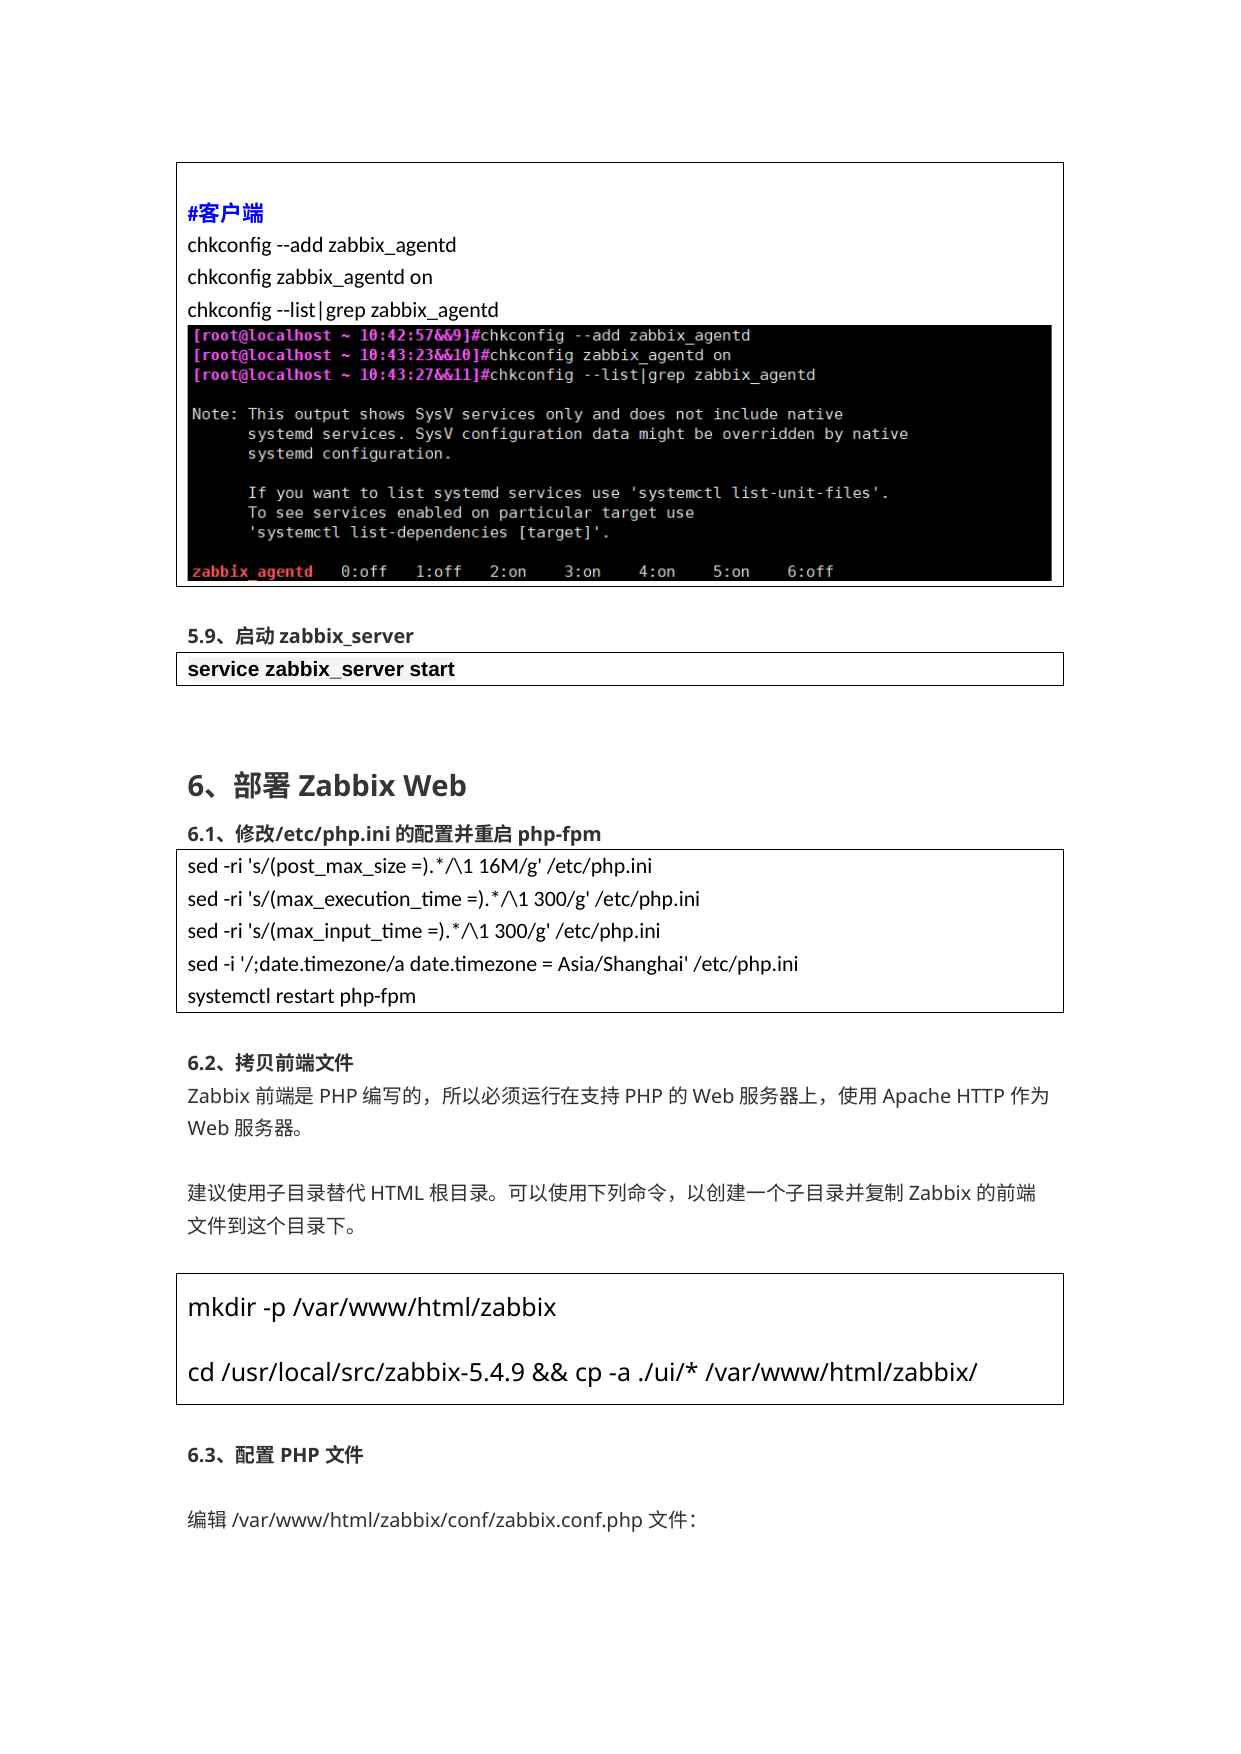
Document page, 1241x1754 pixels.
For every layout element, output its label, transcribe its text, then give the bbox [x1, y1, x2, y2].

table_header mkdir -p /var/www/html/zabbix cd /usr/local/src/zabbix-5.4.9 && cp -a ./ui/* /var/www/html/zabbix/ [177, 1274, 1063, 1404]
text Zabbix 前端是 PHP 编写的，所以必须运行在支持 PHP 的 Web 服务器上，使用 Apache HTTP 作为 Web 服务器。 [187, 1078, 1053, 1143]
text 编辑 /var/www/html/zabbix/conf/zabbix.conf.php 文件： [187, 1503, 1053, 1535]
table_header service zabbix_server start [177, 653, 1063, 685]
text 6.2、拷贝前端文件 [187, 1046, 1053, 1078]
text 6.3、配置 PHP 文件 [187, 1438, 1053, 1470]
table_header sed -ri 's/(post_max_size =).*/\1 16M/g' /etc/php.ini sed -ri 's/(max_execution_time =).*/\1 300/g' /etc/php.ini sed -ri 's/(max_input_time =).*/\1 300/g' /etc/php.ini sed -i '/;date.timezone/a date.timezone = Asia/Shanghai' /etc/php.ini systemctl restart php-fpm [177, 850, 1063, 1012]
text 建议使用子目录替代 HTML 根目录。可以使用下列命令，以创建一个子目录并复制 Zabbix 的前端文件到这个目录下。 [187, 1176, 1053, 1241]
subtitle 部署 Zabbix Web [187, 751, 1053, 816]
text 5.9、启动zabbix_server [187, 619, 1053, 652]
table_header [177, 163, 1063, 586]
picture [187, 325, 1052, 581]
text 6.1、修改/etc/php.ini的配置并重启php-fpm [187, 816, 1053, 849]
